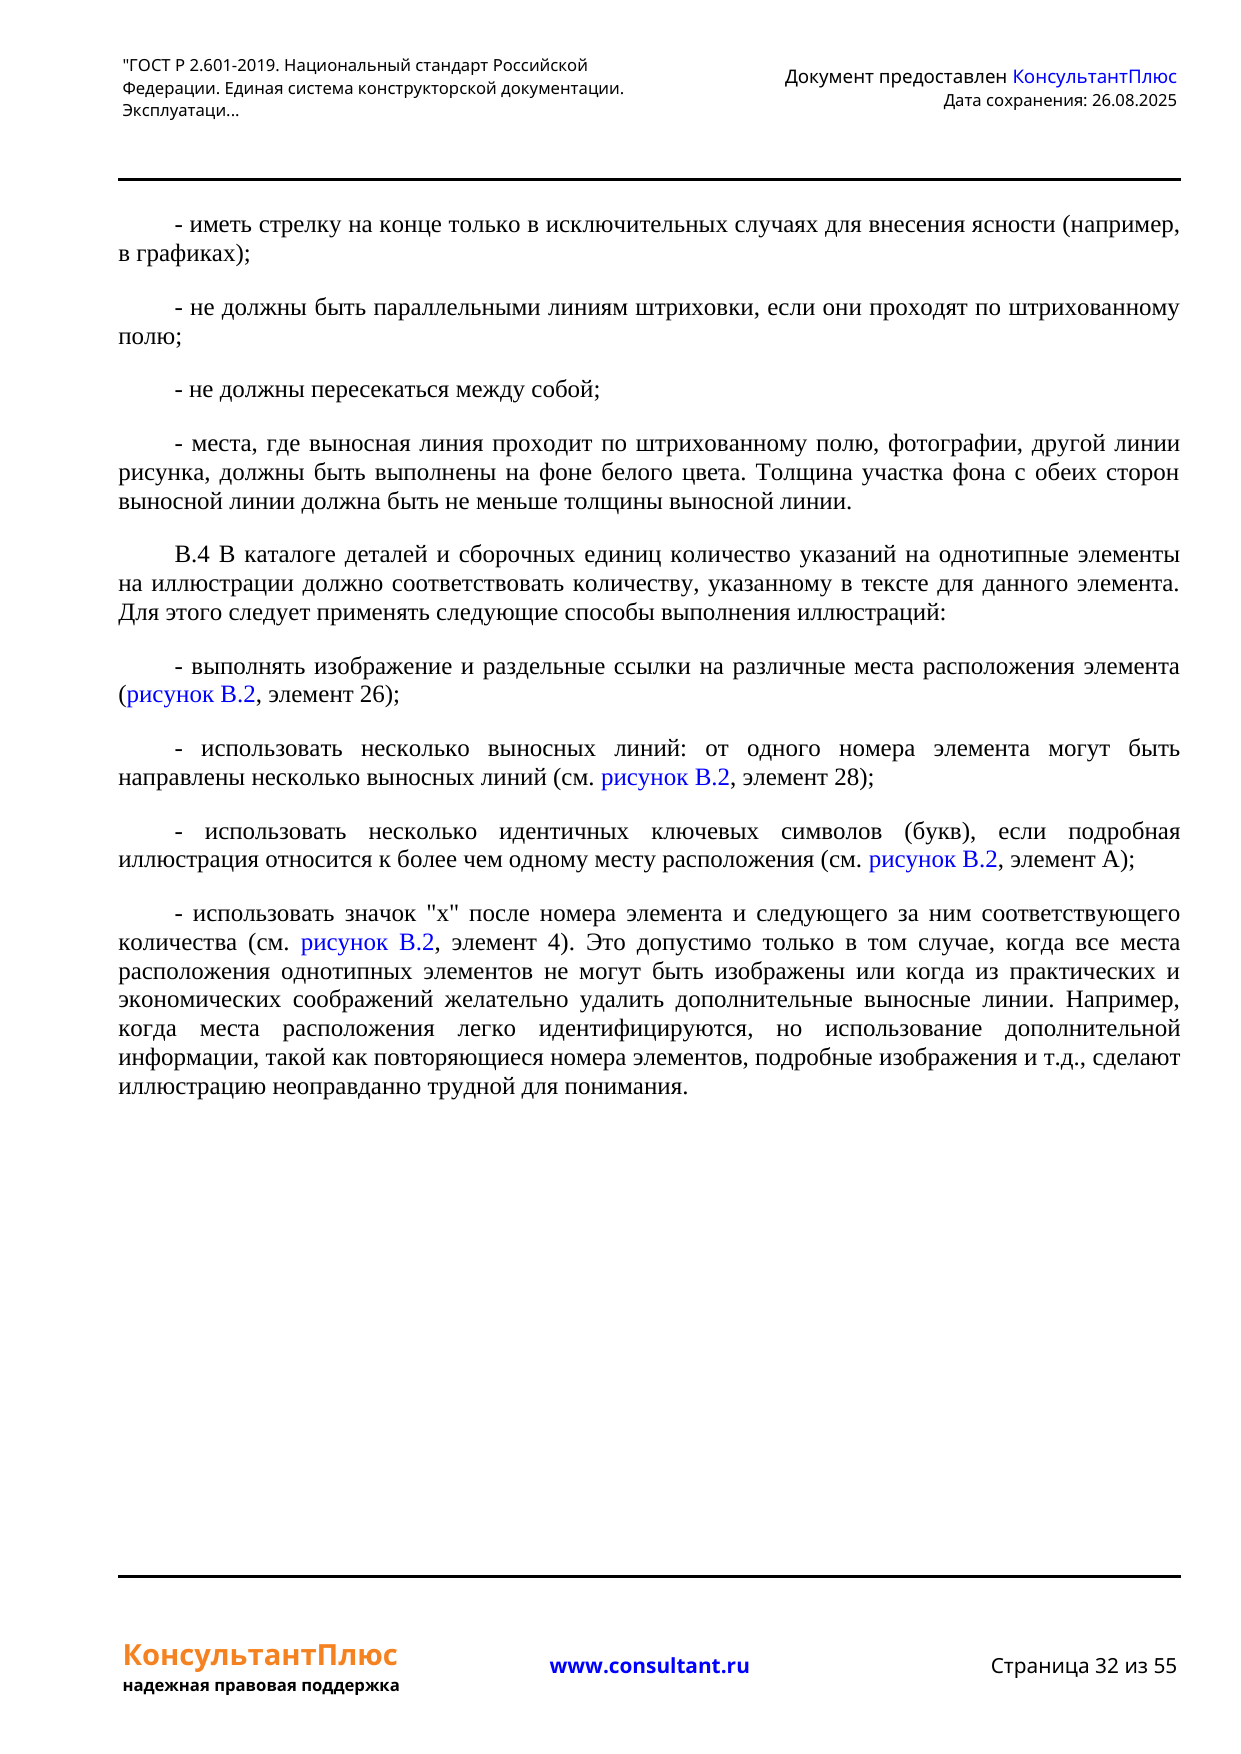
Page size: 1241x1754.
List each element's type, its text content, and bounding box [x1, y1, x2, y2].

text - места, где выносная линия проходит по штрихованному полю, фотографии, другой линии рисунка, должны быть выполнены на фоне белого цвета. Толщина участка фона с обеих сторон выносной линии должна быть не меньше толщины выносной линии. [118, 428, 1181, 514]
text - не должны пересекаться между собой; [118, 374, 1181, 403]
text - использовать несколько выносных линий: от одного номера элемента могут быть направлены несколько выносных линий (см. рисунок В.2, элемент 28); [118, 733, 1181, 791]
text - выполнять изображение и раздельные ссылки на различные места расположения элемента (рисунок В.2, элемент 26); [118, 651, 1181, 708]
text В.4 В каталоге деталей и сборочных единиц количество указаний на однотипные элементы на иллюстрации должно соответствовать количеству, указанному в тексте для данного элемента. Для этого следует применять следующие способы выполнения иллюстраций: [118, 539, 1181, 626]
text - использовать значок "x" после номера элемента и следующего за ним соответствующего количества (см. рисунок В.2, элемент 4). Это допустимо только в том случае, когда все места расположения однотипных элементов не могут быть изображены или когда из практических и экономических соображений желательно удалить дополнительные выносные линии. Например, когда места расположения легко идентифицируются, но использование дополнительной информации, такой как повторяющиеся номера элементов, подробные изображения и т.д., сделают иллюстрацию неоправданно трудной для понимания. [118, 898, 1181, 1099]
text - иметь стрелку на конце только в исключительных случаях для внесения ясности (например, в графиках); [118, 209, 1181, 267]
text - не должны быть параллельными линиям штриховки, если они проходят по штрихованному полю; [118, 292, 1181, 349]
text - использовать несколько идентичных ключевых символов (букв), если подробная иллюстрация относится к более чем одному месту расположения (см. рисунок В.2, элемент A); [118, 816, 1181, 873]
